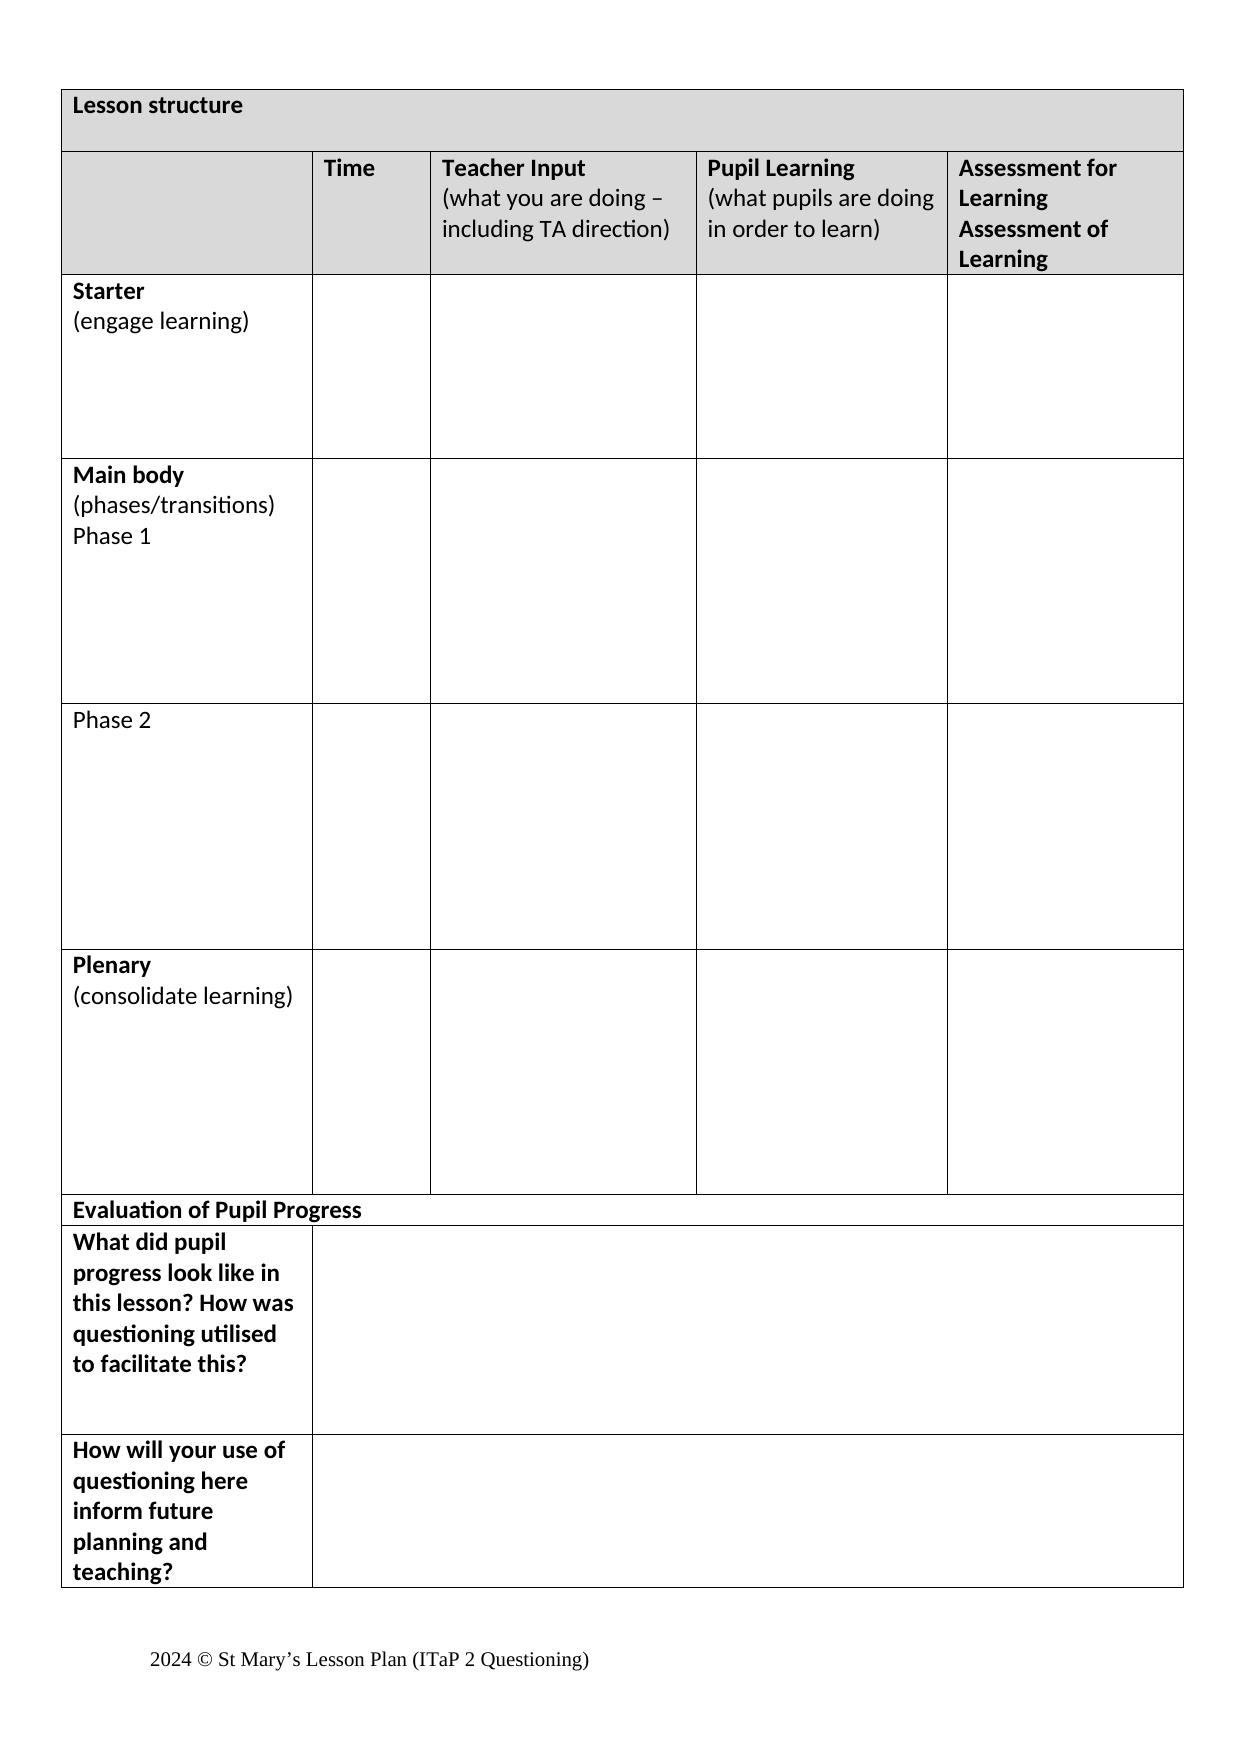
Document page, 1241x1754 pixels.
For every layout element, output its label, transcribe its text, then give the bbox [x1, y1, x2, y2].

table_cell Assessment for Learning Assessment of Learning [948, 152, 1183, 274]
table_cell [948, 275, 1183, 458]
table_cell [62, 152, 312, 274]
table_cell [697, 950, 947, 1194]
table_cell [697, 275, 947, 458]
table_cell [948, 459, 1183, 703]
table_cell [431, 459, 696, 703]
table_cell [431, 275, 696, 458]
table_cell Time [313, 152, 430, 274]
table_cell Phase 2 [62, 704, 312, 948]
table_cell [313, 950, 430, 1194]
table_cell [697, 704, 947, 948]
table_header Lesson structure [62, 90, 1183, 151]
table_cell [697, 459, 947, 703]
table_cell Evaluation of Pupil Progress [62, 1195, 1183, 1225]
table_cell Teacher Input (what you are doing – including TA direction) [431, 152, 696, 274]
table_cell [431, 704, 696, 948]
table_cell [313, 1226, 1183, 1433]
table_cell [313, 1435, 1183, 1587]
table_cell What did pupil progress look like in this lesson? How was questioning utilised to facilitate this? [62, 1226, 312, 1433]
table_cell How will your use of questioning here inform future planning and teaching? [62, 1435, 312, 1587]
table_cell [313, 459, 430, 703]
table_cell Starter (engage learning) [62, 275, 312, 458]
table_cell [313, 275, 430, 458]
table_cell Pupil Learning (what pupils are doing in order to learn) [697, 152, 947, 274]
table_cell Main body (phases/transitions) Phase 1 [62, 459, 312, 703]
table_cell Plenary (consolidate learning) [62, 950, 312, 1194]
table_cell [431, 950, 696, 1194]
table_cell [948, 704, 1183, 948]
table_cell [313, 704, 430, 948]
table_cell [948, 950, 1183, 1194]
